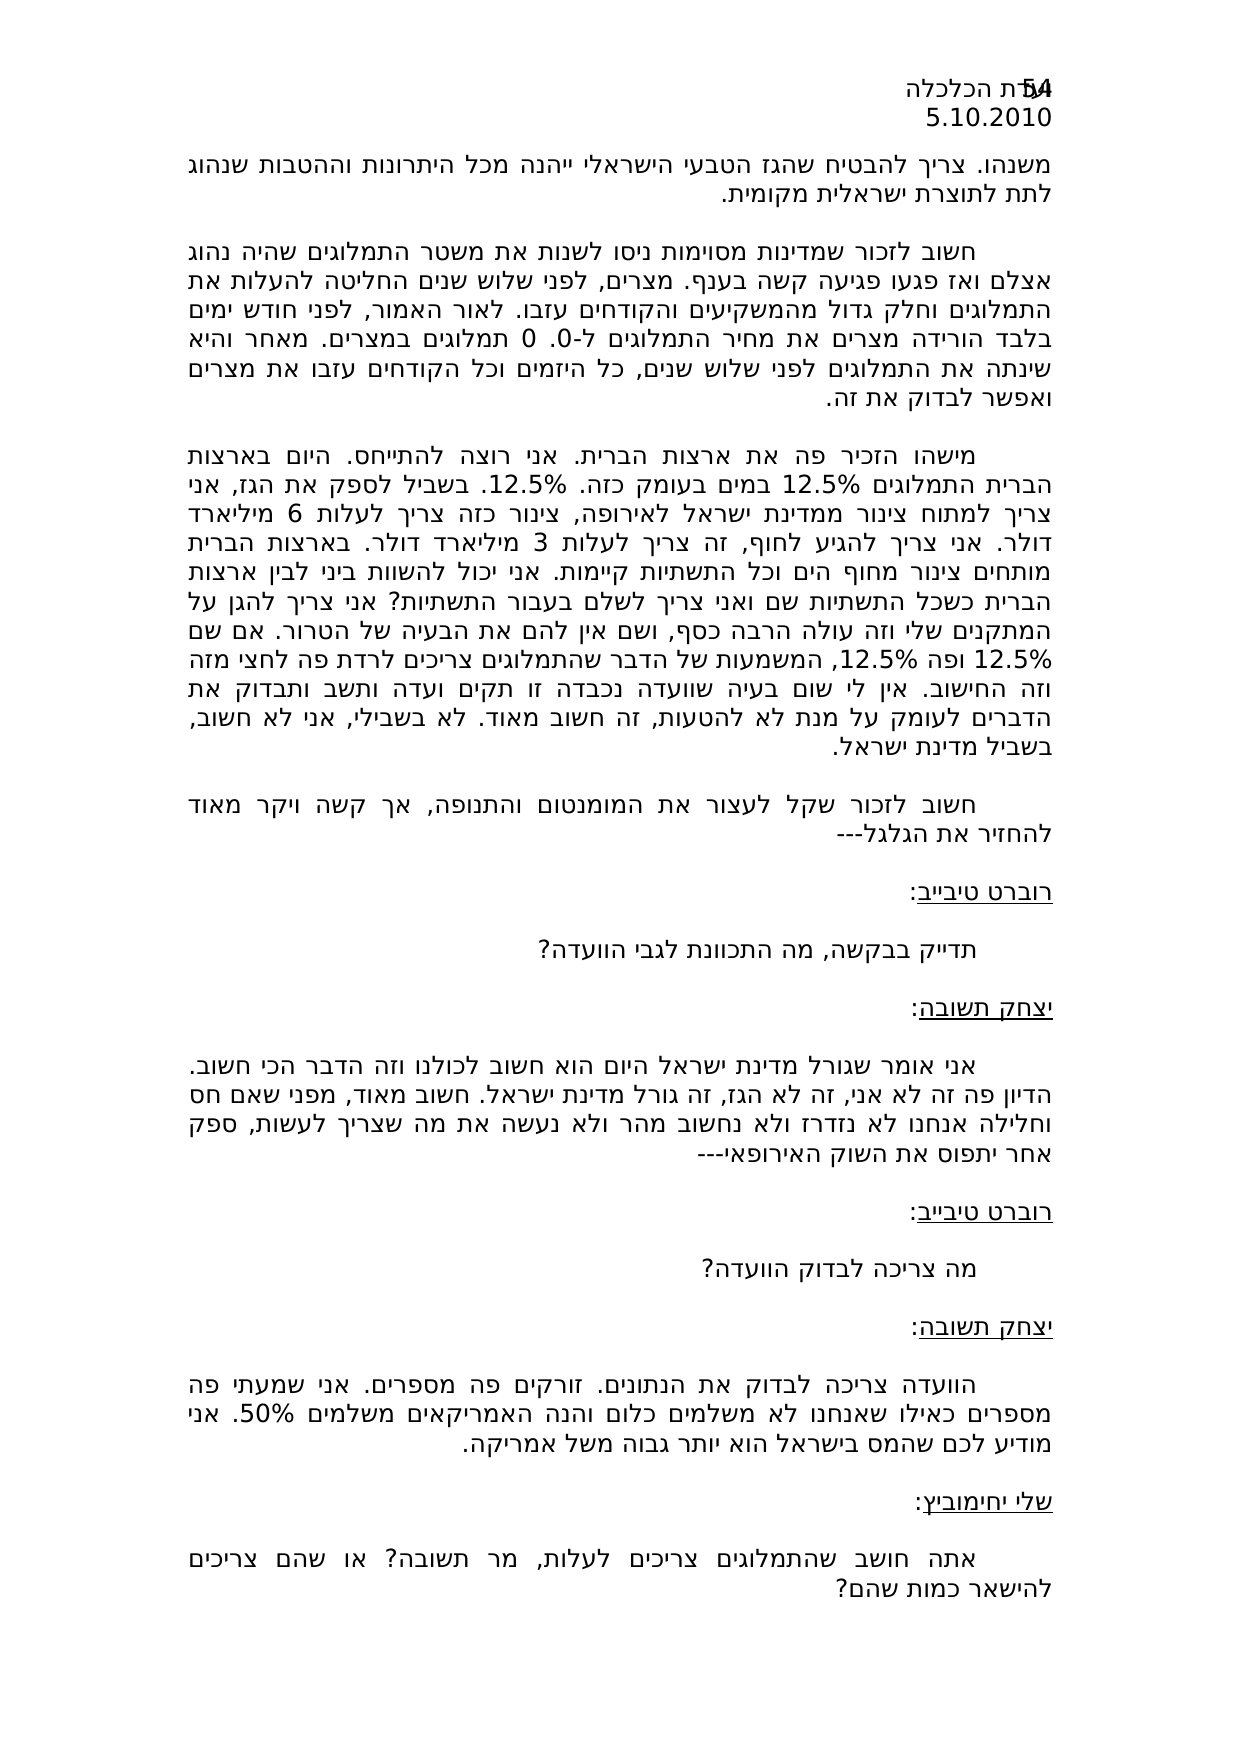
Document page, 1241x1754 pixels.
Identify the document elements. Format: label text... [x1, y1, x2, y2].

text תדייק בבקשה, מה התכוונת לגבי הוועדה? [187, 935, 1053, 964]
text חשוב לזכור שמדינות מסוימות ניסו לשנות את משטר התמלוגים שהיה נהוג אצלם ואז פגעו פגיעה קשה בענף. מצרים, לפני שלוש שנים החליטה להעלות את התמלוגים וחלק גדול מהמשקיעים והקודחים עזבו. לאור האמור, לפני חודש ימים בלבד הורידה מצרים את מחיר התמלוגים ל-0. 0 תמלוגים במצרים. מאחר והיא שינתה את התמלוגים לפני שלוש שנים, כל היזמים וכל הקודחים עזבו את מצרים ואפשר לבדוק את זה. [187, 237, 1053, 412]
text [187, 150, 1053, 208]
text אני אומר שגורל מדינת ישראל היום הוא חשוב לכולנו וזה הדבר הכי חשוב. הדיון פה זה לא אני, זה לא הגז, זה גורל מדינת ישראל. חשוב מאוד, מפני שאם חס וחלילה אנחנו לא נזדרז ולא נחשוב מהר ולא נעשה את מה שצריך לעשות, ספק אחר יתפוס את השוק האירופאי--- [187, 1051, 1053, 1168]
text הוועדה צריכה לבדוק את הנתונים. זורקים פה מספרים. אני שמעתי פה מספרים כאילו שאנחנו לא משלמים כלום והנה האמריקאים משלמים 50%. אני מודיע לכם שהמס בישראל הוא יותר גבוה משל אמריקה. [187, 1370, 1053, 1458]
text יצחק תשובה: [187, 1312, 1053, 1342]
text חשוב לזכור שקל לעצור את המומנטום והתנופה, אך קשה ויקר מאוד להחזיר את הגלגל--- [187, 790, 1053, 849]
text יצחק תשובה: [187, 993, 1053, 1022]
text שלי יחימוביץ: [187, 1487, 1053, 1516]
text רוברט טיבייב: [187, 877, 1053, 907]
text רוברט טיבייב: [187, 1197, 1053, 1226]
text אתה חושב שהתמלוגים צריכים לעלות, מר תשובה? או שהם צריכים להישאר כמות שהם? [187, 1544, 1053, 1603]
text מישהו הזכיר פה את ארצות הברית. אני רוצה להתייחס. היום בארצות הברית התמלוגים 12.5% במים בעומק כזה. 12.5%. בשביל לספק את הגז, אני צריך למתוח צינור ממדינת ישראל לאירופה, צינור כזה צריך לעלות 6 מיליארד דולר. אני צריך להגיע לחוף, זה צריך לעלות 3 מיליארד דולר. בארצות הברית מותחים צינור מחוף הים וכל התשתיות קיימות. אני יכול להשוות ביני לבין ארצות הברית כשכל התשתיות שם ואני צריך לשלם בעבור התשתיות? אני צריך להגן על המתקנים שלי וזה עולה הרבה כסף, ושם אין להם את הבעיה של הטרור. אם שם 12.5% ופה 12.5%, המשמעות של הדבר שהתמלוגים צריכים לרדת פה לחצי מזה וזה החישוב. אין לי שום בעיה שוועדה נכבדה זו תקים ועדה ותשב ותבדוק את הדברים לעומק על מנת לא להטעות, זה חשוב מאוד. לא בשבילי, אני לא חשוב, בשביל מדינת ישראל. [187, 441, 1053, 762]
text מה צריכה לבדוק הוועדה? [187, 1254, 1053, 1284]
